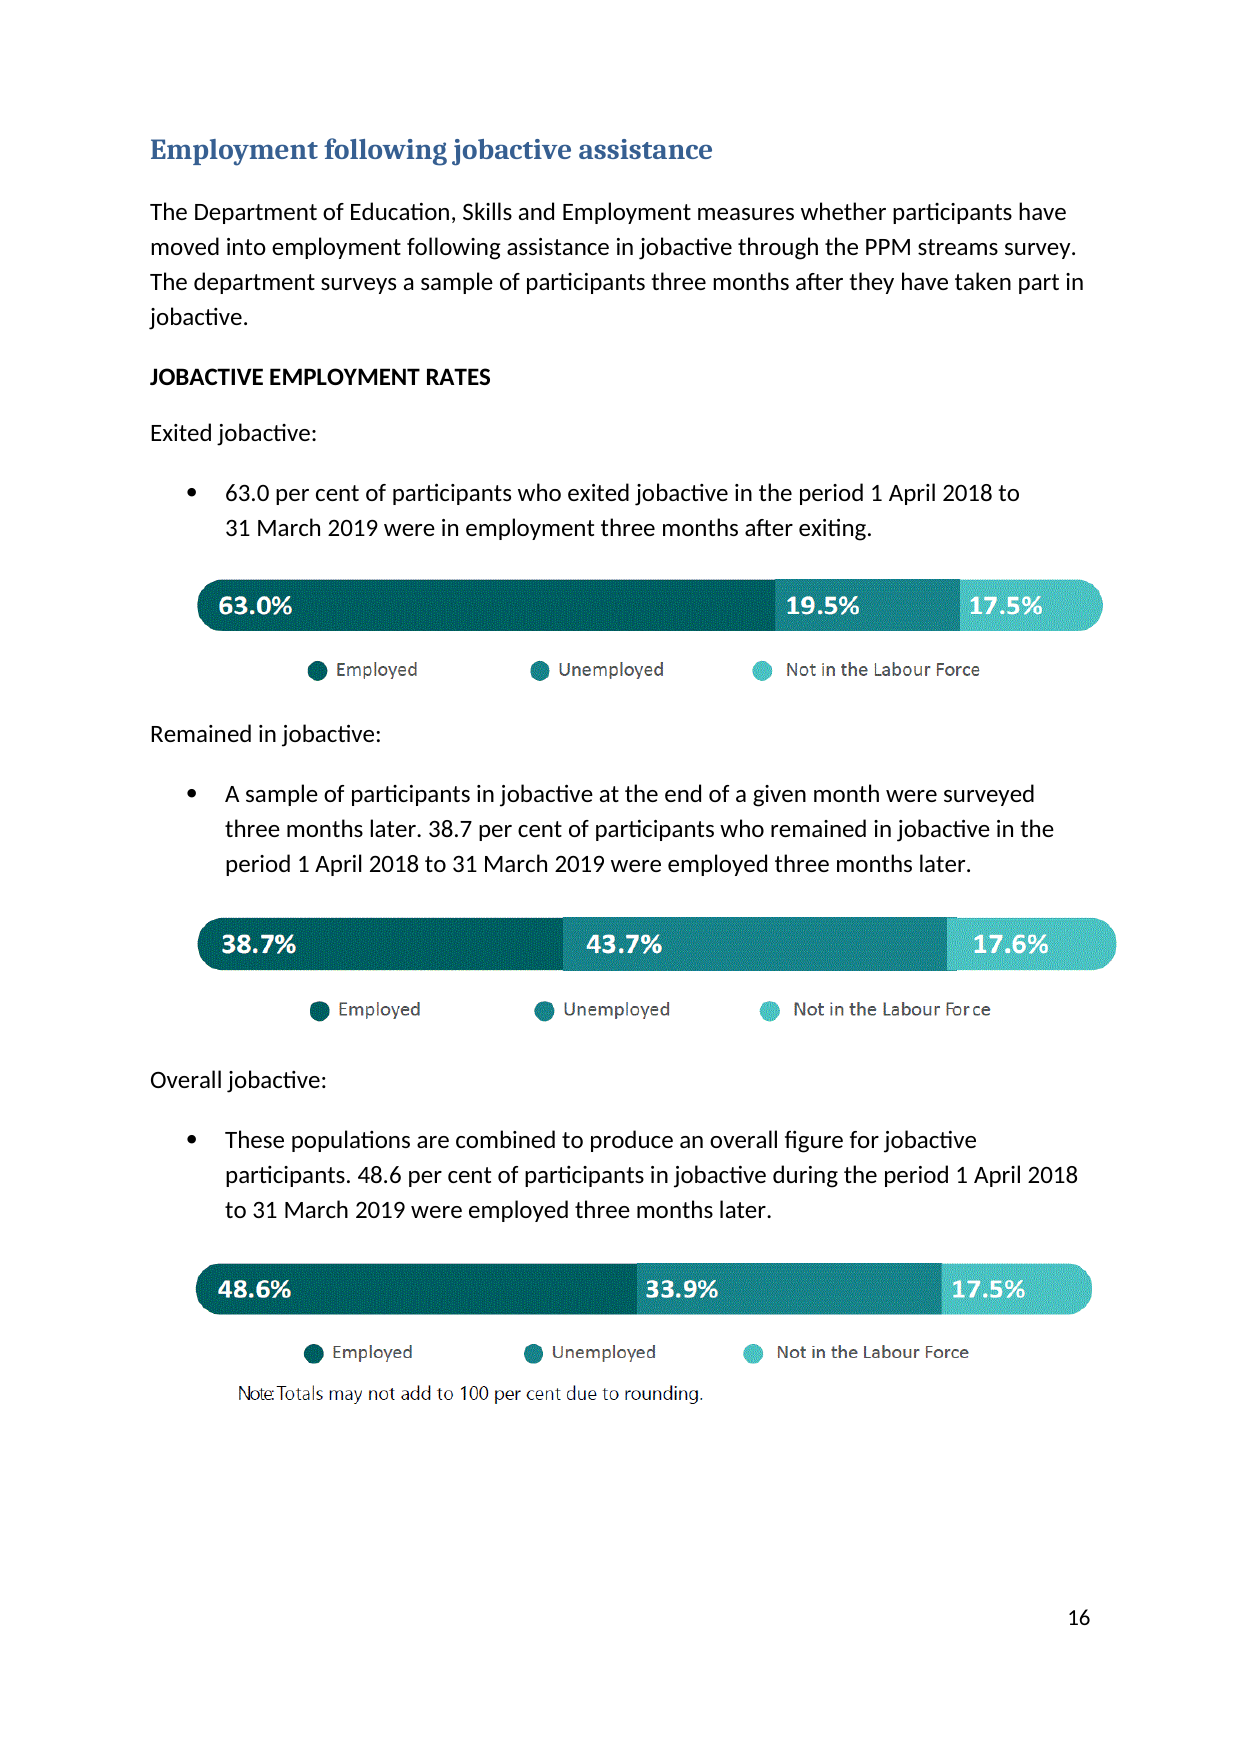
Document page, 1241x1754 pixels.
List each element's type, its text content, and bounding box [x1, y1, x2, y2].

picture [187, 572, 1128, 689]
text Overall jobactive: [150, 1064, 1090, 1095]
list A sample of participants in jobactive at the end of a given month were surveyed three months later. 38.7 per cent of participants who remained in jobactive in the period 1 April 2018 to 31 March 2019 were employed three months later. [187, 778, 1090, 878]
subtitle Jobactive employment rates [150, 361, 1090, 392]
text The Department of Education, Skills and Employment measures whether participants have moved into employment following assistance in jobactive through the PPM streams survey. The department surveys a sample of participants three months after they have taken part in jobactive. [150, 196, 1090, 332]
list 63.0 per cent of participants who exited jobactive in the period 1 April 2018 to 31 March 2019 were in employment three months after exiting. [187, 477, 1090, 543]
picture [187, 908, 1128, 1036]
text Exited jobactive: [150, 417, 1090, 448]
text Remained in jobactive: [150, 718, 1090, 748]
subtitle Employment following jobactive assistance [150, 133, 1090, 166]
picture [187, 1254, 1102, 1407]
list These populations are combined to produce an overall figure for jobactive participants. 48.6 per cent of participants in jobactive during the period 1 April 2018 to 31 March 2019 were employed three months later. [187, 1124, 1090, 1225]
